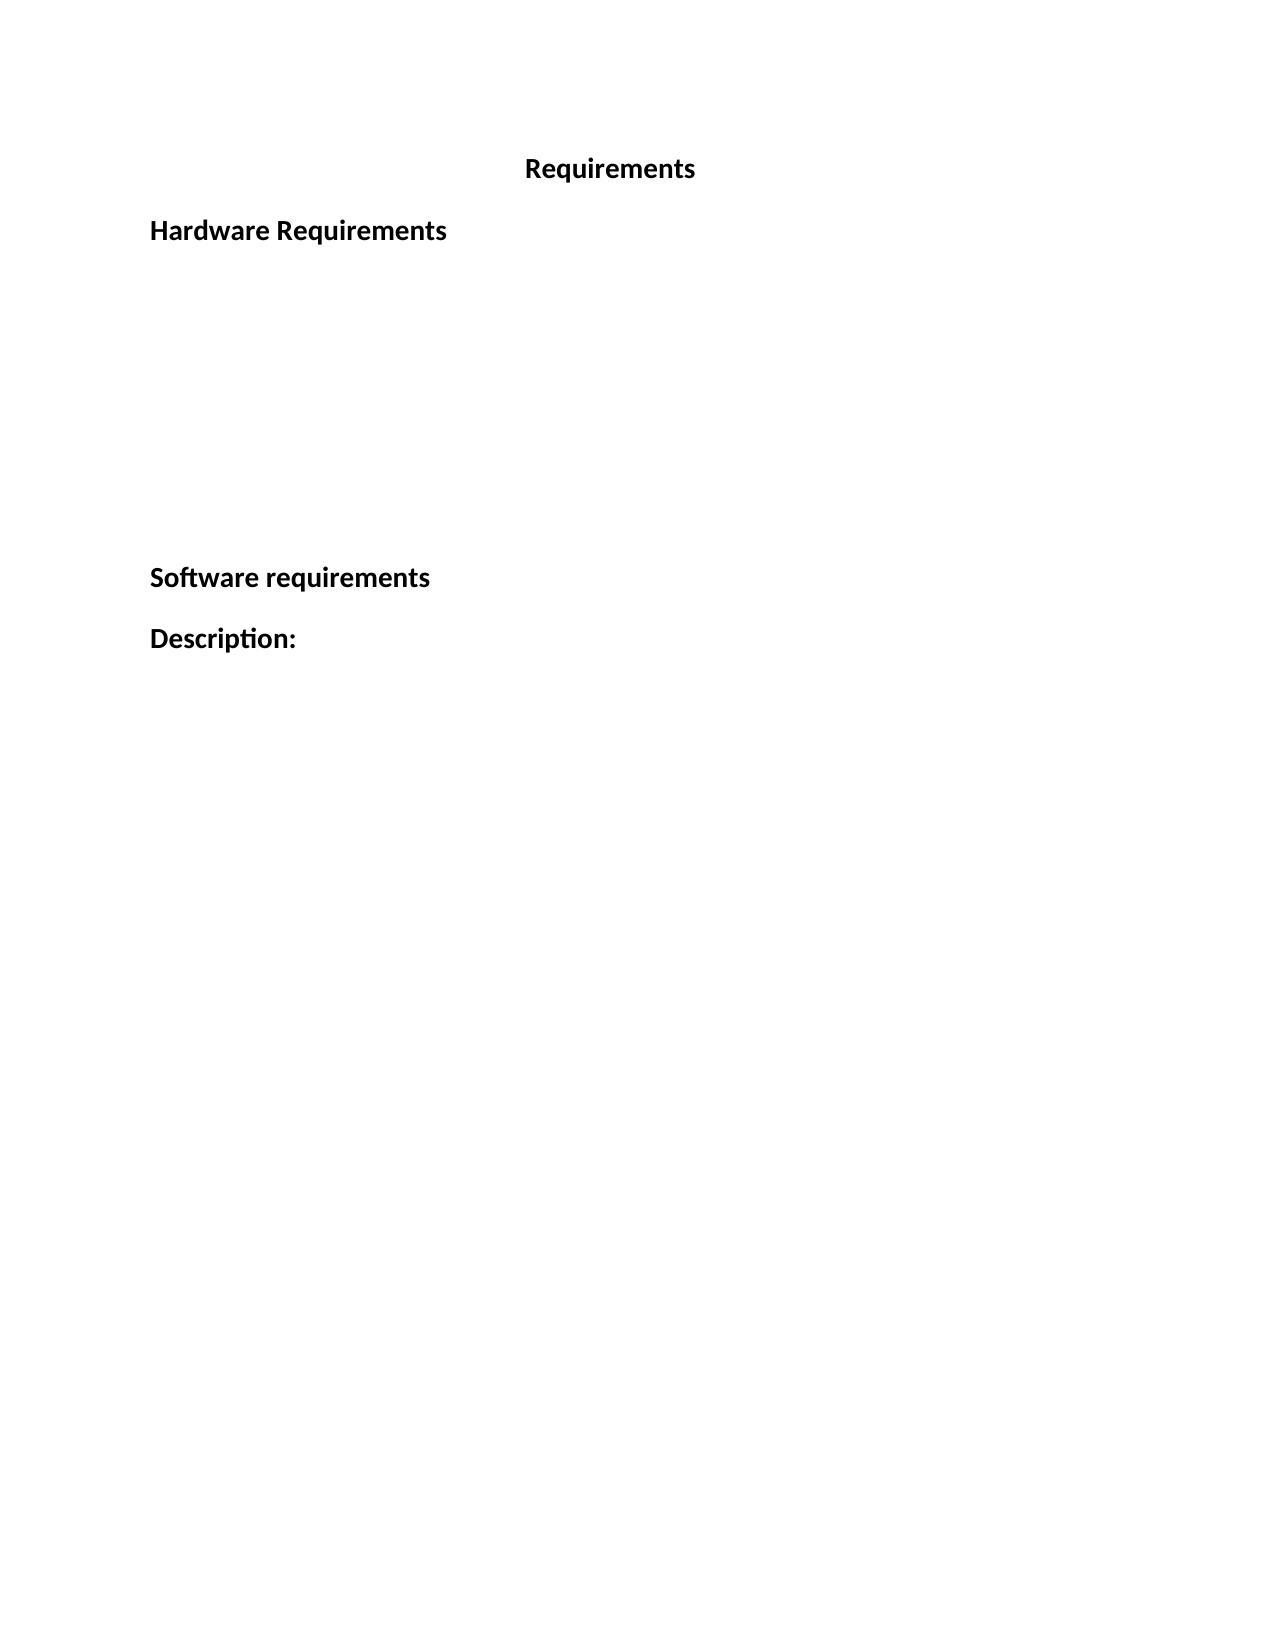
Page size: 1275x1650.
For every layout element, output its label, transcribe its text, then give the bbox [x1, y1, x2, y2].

text Description: [150, 620, 1125, 656]
text Requirements [450, 150, 1125, 186]
text Software requirements [150, 559, 1125, 594]
text Hardware Requirements [150, 212, 1125, 247]
